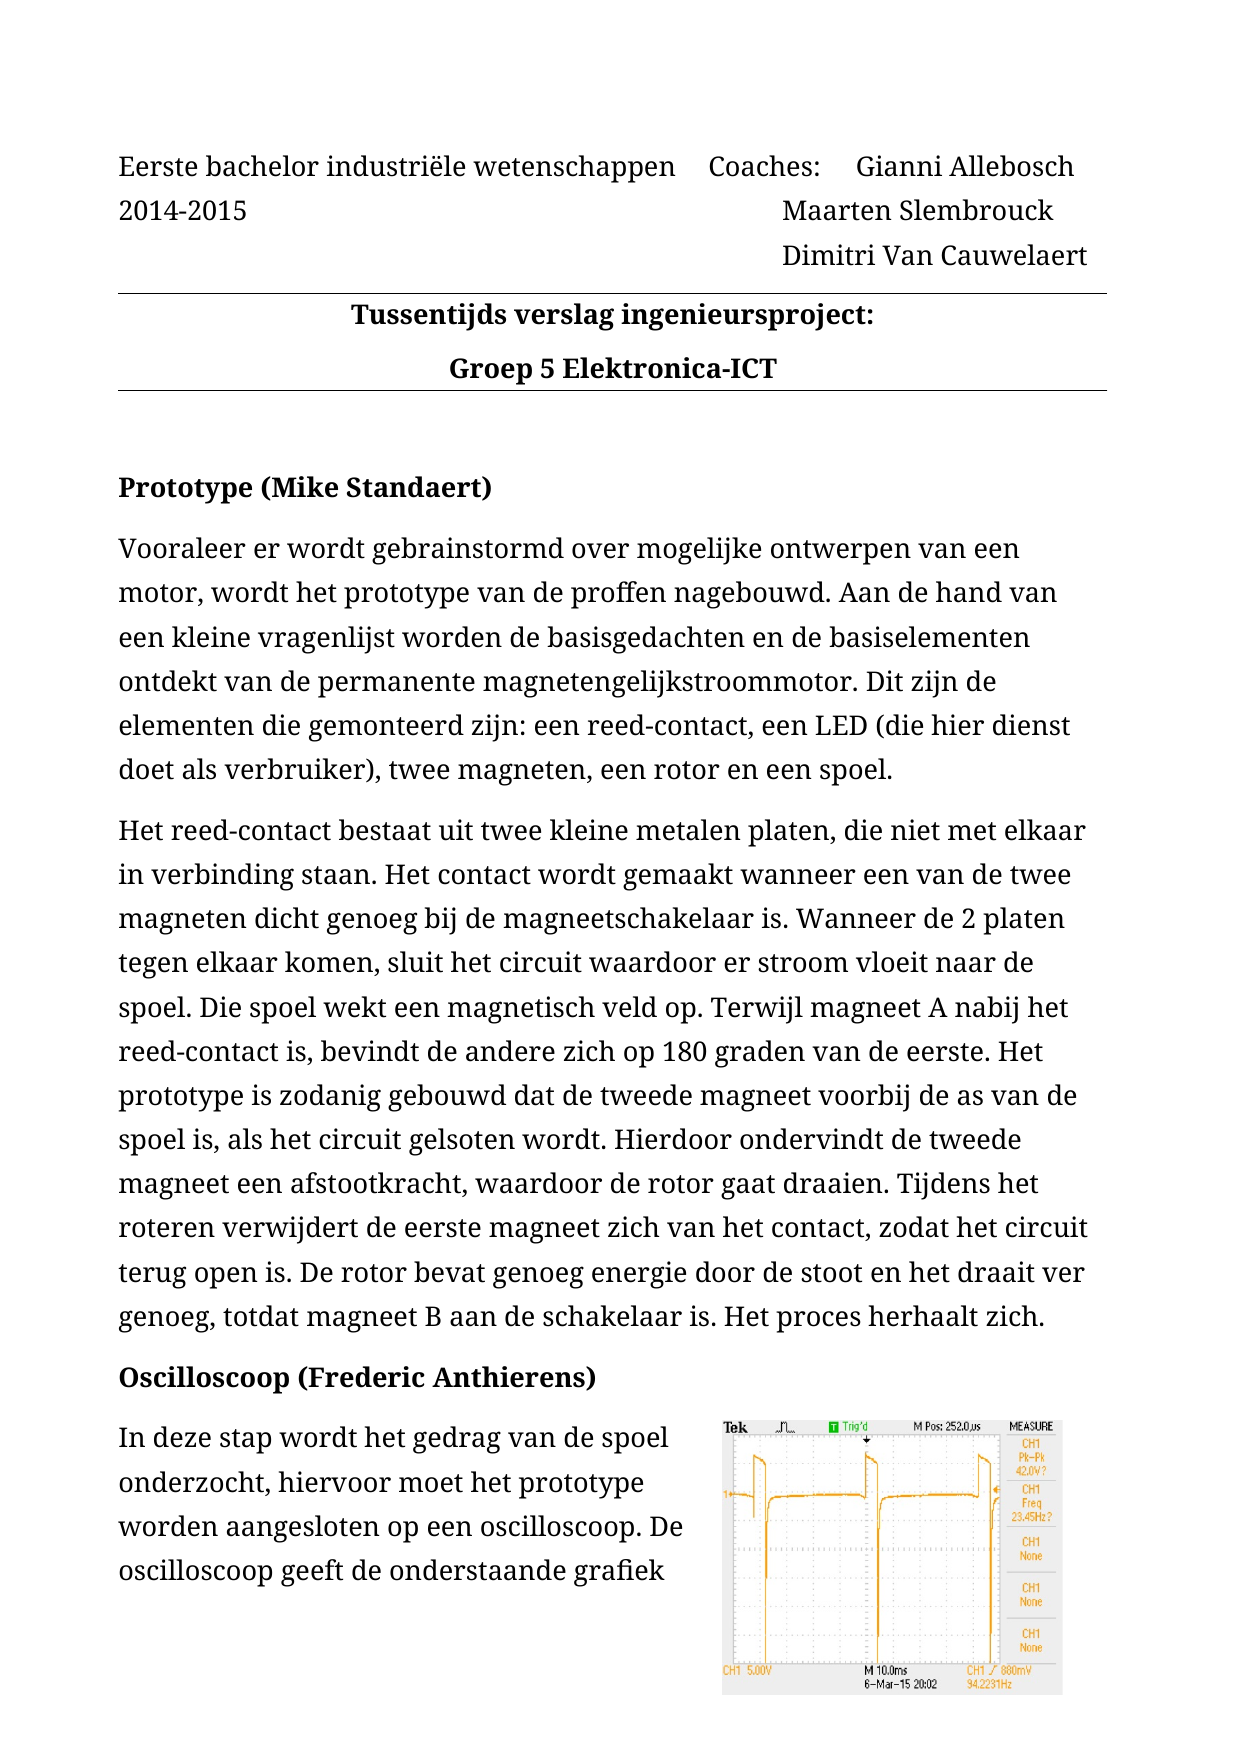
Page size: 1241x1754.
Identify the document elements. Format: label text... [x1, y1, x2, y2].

text Dimitri Van Cauwelaert [708, 236, 1107, 273]
picture [722, 1420, 1063, 1695]
text Groep 5 Elektronica-ICT [118, 346, 1107, 390]
text Prototype (Mike Standaert) [118, 469, 1107, 506]
text Vooraleer er wordt gebrainstormd over mogelijke ontwerpen van een motor, wordt het prototype van de proffen nagebouwd. Aan de hand van een kleine vragenlijst worden de basisgedachten en de basiselementen ontdekt van de permanente magnetengelijkstroommotor. Dit zijn de elementen die gemonteerd zijn: een reed-contact, een LED (die hier dienst doet als verbruiker), twee magneten, een rotor en een spoel. [118, 530, 1107, 787]
text 2014-2015 Maarten Slembrouck [118, 192, 1107, 229]
text Tussentijds verslag ingenieursproject: [118, 294, 1107, 333]
text Het reed-contact bestaat uit twee kleine metalen platen, die niet met elkaar in verbinding staan. Het contact wordt gemaakt wanneer een van de twee magneten dicht genoeg bij de magneetschakelaar is. Wanneer de 2 platen tegen elkaar komen, sluit het circuit waardoor er stroom vloeit naar de spoel. Die spoel wekt een magnetisch veld op. Terwijl magneet A nabij het reed-contact is, bevindt de andere zich op 180 graden van de eerste. Het prototype is zodanig gebouwd dat de tweede magneet voorbij de as van de spoel is, als het circuit gelsoten wordt. Hierdoor ondervindt de tweede magneet een afstootkracht, waardoor de rotor gaat draaien. Tijdens het roteren verwijdert de eerste magneet zich van het contact, zodat het circuit terug open is. De rotor bevat genoeg energie door de stoot en het draait ver genoeg, totdat magneet B aan de schakelaar is. Het proces herhaalt zich. [118, 811, 1107, 1334]
text Oscilloscoop (Frederic Anthierens) [118, 1358, 1107, 1395]
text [118, 1419, 1107, 1588]
text Eerste bachelor industriële wetenschappen Coaches: Gianni Allebosch [118, 148, 1107, 184]
